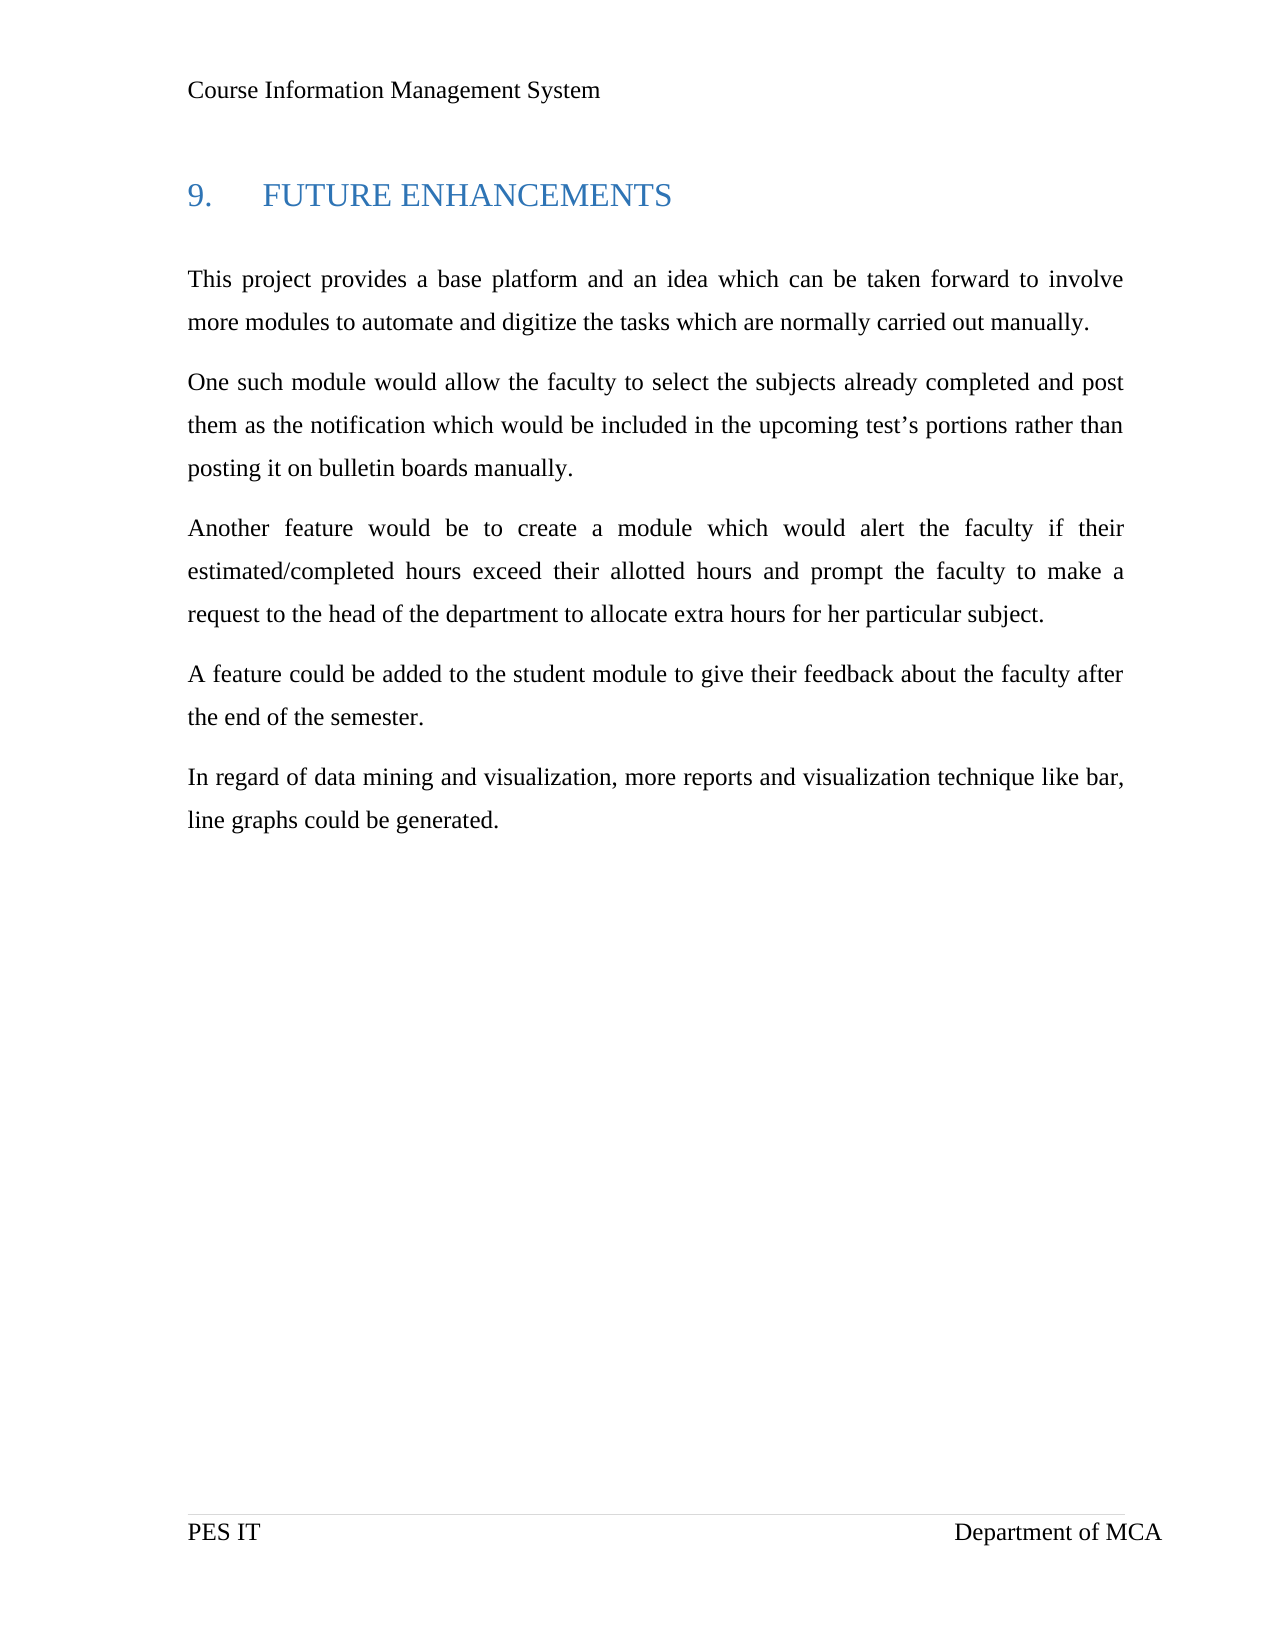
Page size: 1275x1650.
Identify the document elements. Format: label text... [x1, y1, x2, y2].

subtitle FUTURE ENHANCEMENTS [187, 175, 1125, 213]
text This project provides a base platform and an idea which can be taken forward to involve more modules to automate and digitize the tasks which are normally carried out manually. [187, 264, 1125, 336]
text A feature could be added to the student module to give their feedback about the faculty after the end of the semester. [187, 659, 1125, 731]
text In regard of data mining and visualization, more reports and visualization technique like bar, line graphs could be generated. [187, 762, 1125, 834]
text One such module would allow the faculty to select the subjects already completed and post them as the notification which would be included in the upcoming test’s portions rather than posting it on bulletin boards manually. [187, 367, 1125, 482]
text Another feature would be to create a module which would alert the faculty if their estimated/completed hours exceed their allotted hours and prompt the faculty to make a request to the head of the department to allocate extra hours for her particular subject. [187, 513, 1125, 628]
